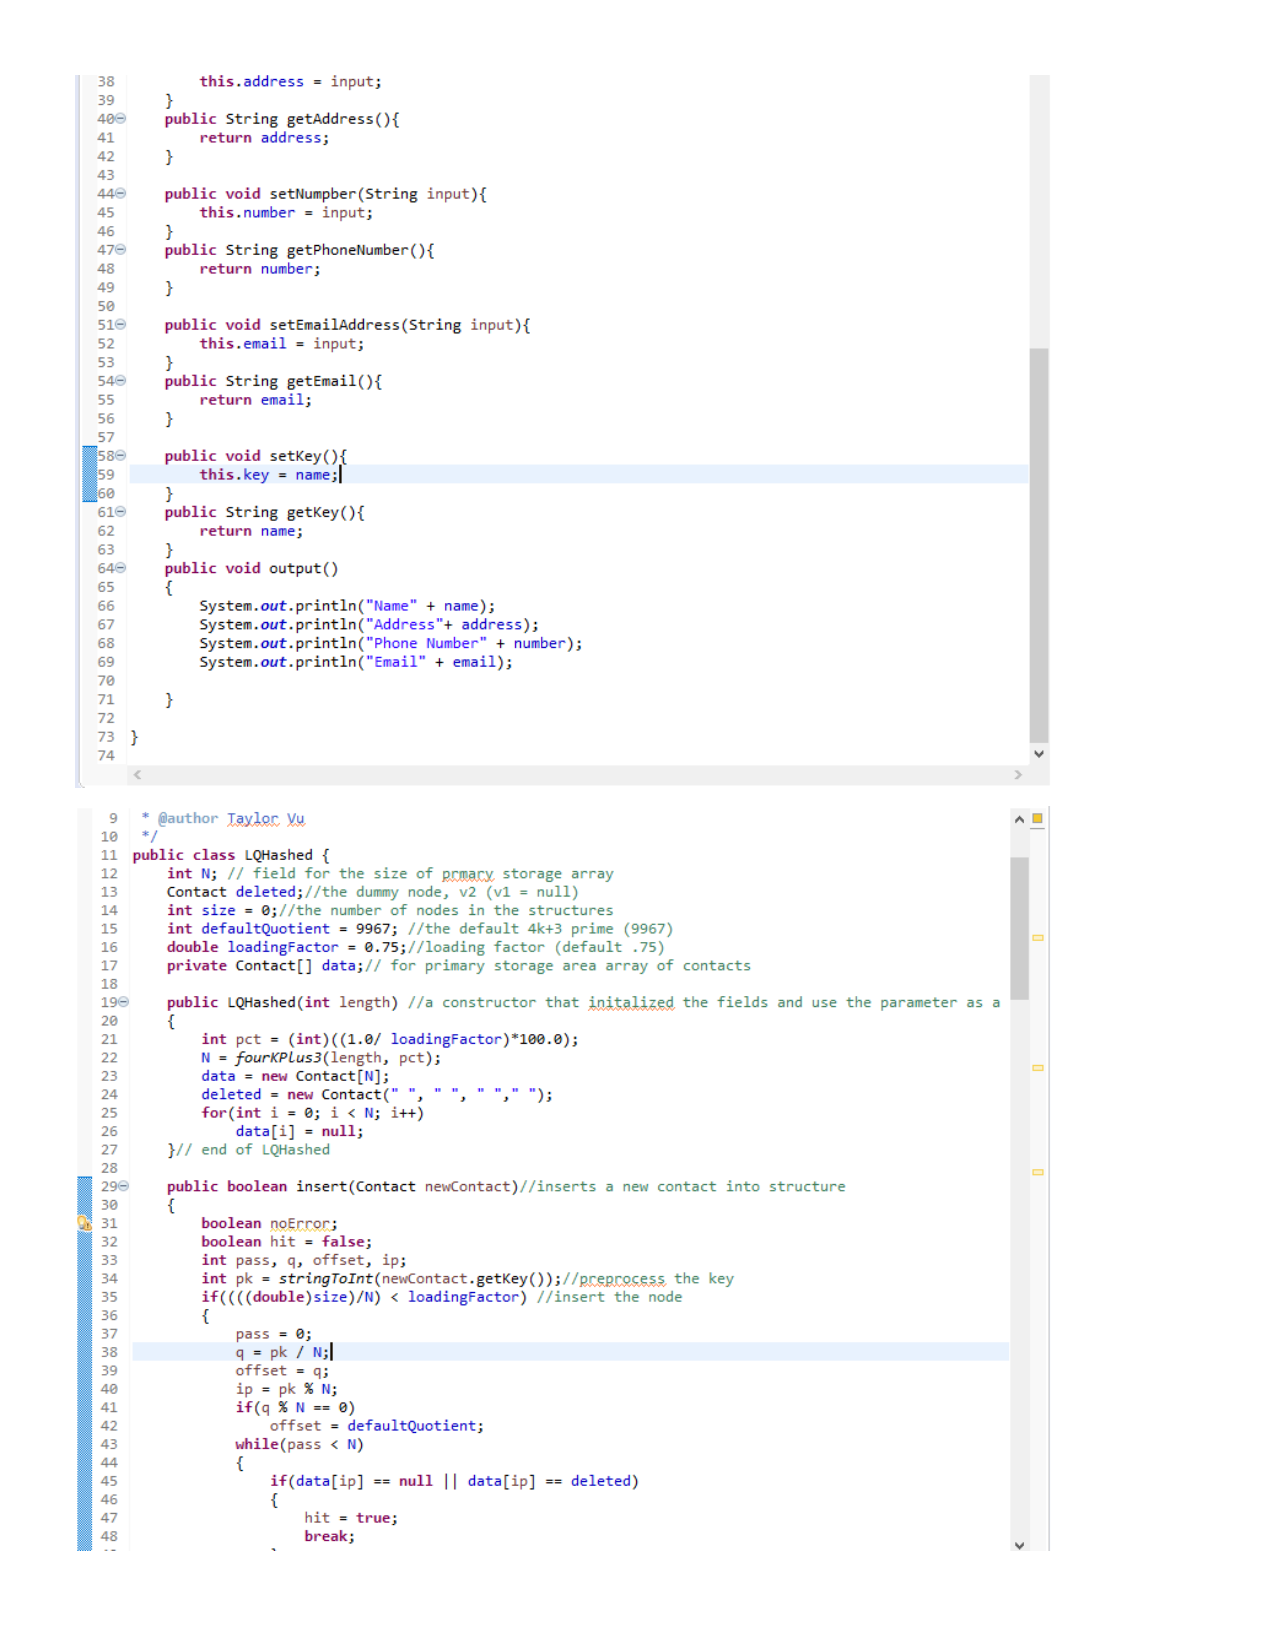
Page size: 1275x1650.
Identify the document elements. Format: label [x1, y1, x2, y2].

picture [75, 75, 1050, 788]
picture [75, 806, 1050, 1551]
